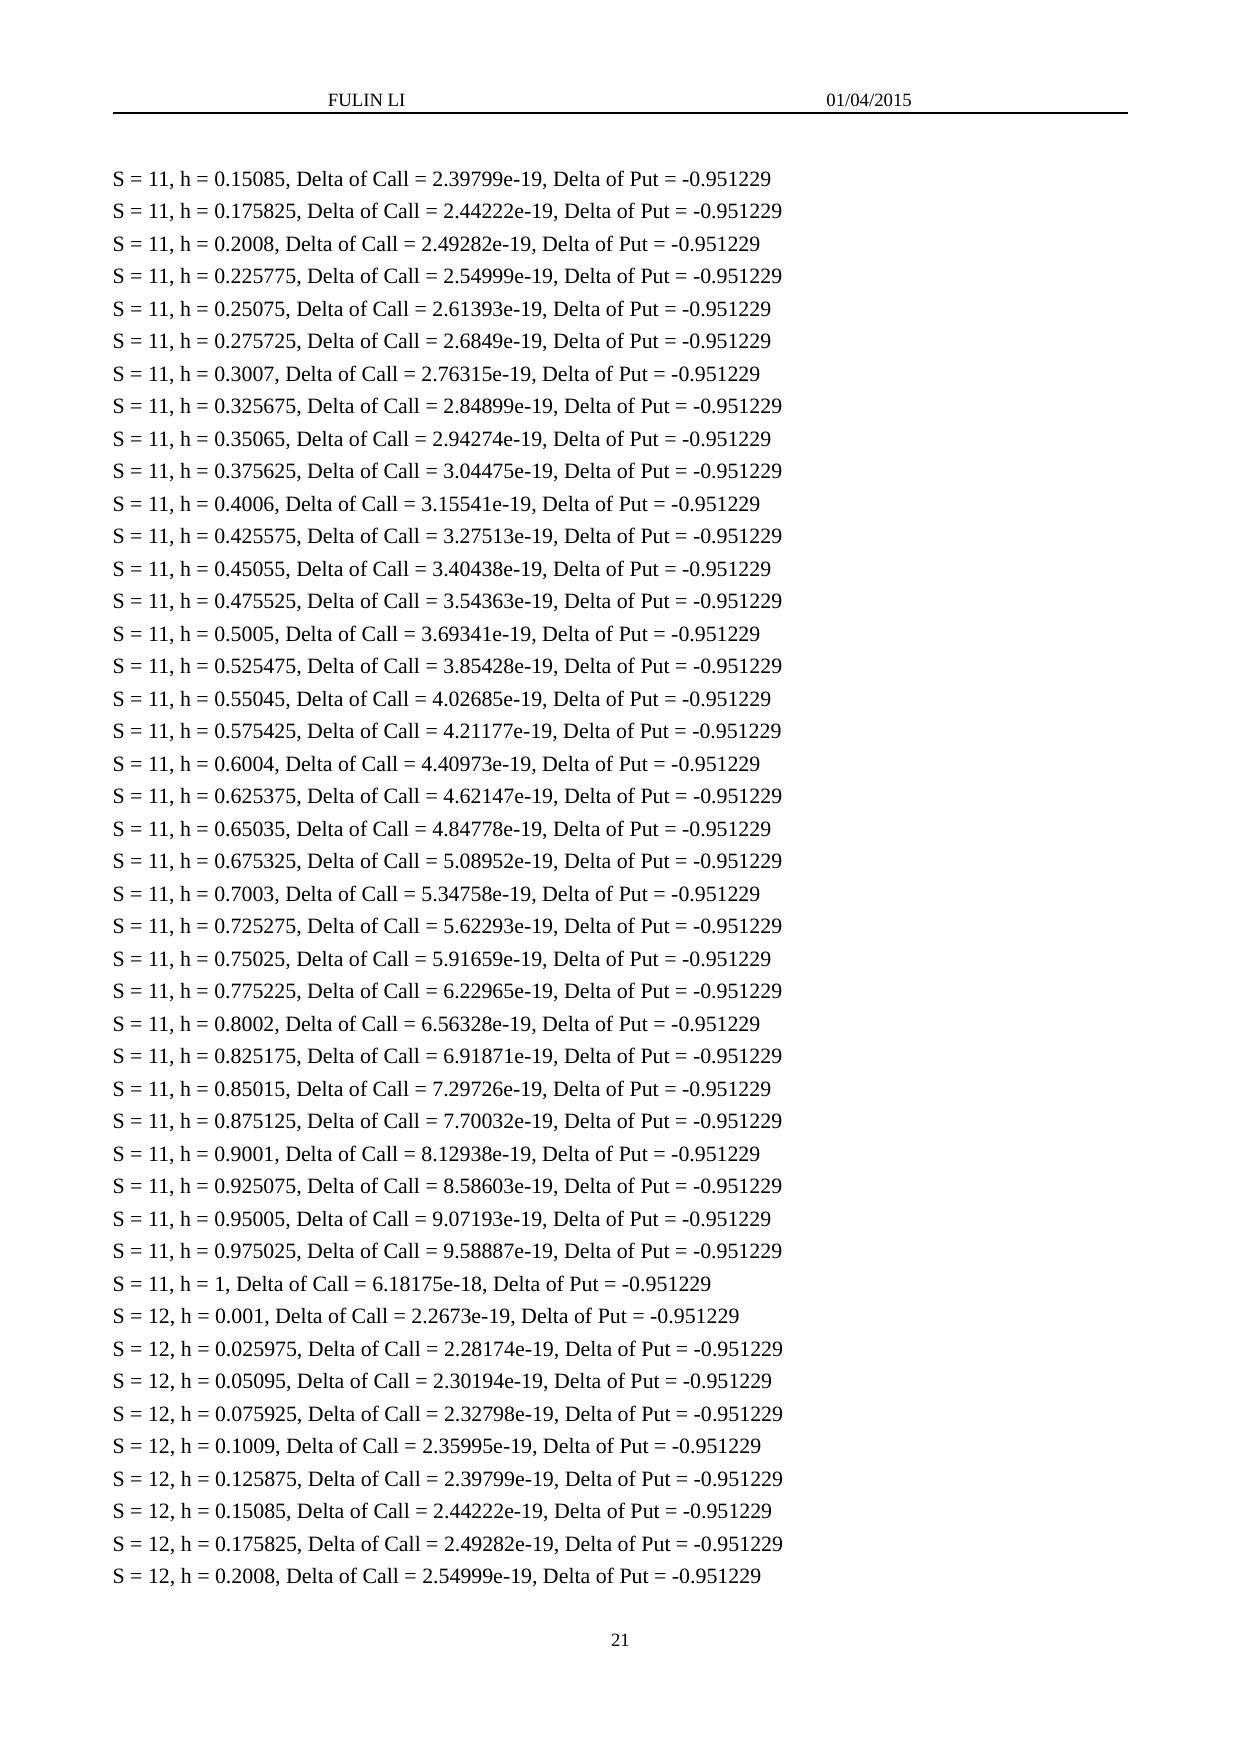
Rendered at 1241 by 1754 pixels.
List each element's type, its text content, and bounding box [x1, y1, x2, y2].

text S = 11, h = 0.775225, Delta of Call = 6.22965e-19, Delta of Put = -0.951229 [112, 974, 1128, 1007]
text S = 11, h = 0.975025, Delta of Call = 9.58887e-19, Delta of Put = -0.951229 [112, 1234, 1128, 1267]
text S = 11, h = 0.6004, Delta of Call = 4.40973e-19, Delta of Put = -0.951229 [112, 747, 1128, 779]
text S = 11, h = 0.25075, Delta of Call = 2.61393e-19, Delta of Put = -0.951229 [112, 292, 1128, 324]
text S = 11, h = 0.725275, Delta of Call = 5.62293e-19, Delta of Put = -0.951229 [112, 909, 1128, 942]
text S = 11, h = 0.15085, Delta of Call = 2.39799e-19, Delta of Put = -0.951229 [112, 162, 1128, 194]
text S = 11, h = 0.8002, Delta of Call = 6.56328e-19, Delta of Put = -0.951229 [112, 1007, 1128, 1039]
text S = 11, h = 0.3007, Delta of Call = 2.76315e-19, Delta of Put = -0.951229 [112, 357, 1128, 389]
text S = 11, h = 0.65035, Delta of Call = 4.84778e-19, Delta of Put = -0.951229 [112, 812, 1128, 844]
text S = 12, h = 0.175825, Delta of Call = 2.49282e-19, Delta of Put = -0.951229 [112, 1527, 1128, 1559]
text S = 11, h = 0.2008, Delta of Call = 2.49282e-19, Delta of Put = -0.951229 [112, 227, 1128, 259]
text S = 11, h = 0.675325, Delta of Call = 5.08952e-19, Delta of Put = -0.951229 [112, 844, 1128, 877]
text S = 11, h = 0.825175, Delta of Call = 6.91871e-19, Delta of Put = -0.951229 [112, 1039, 1128, 1072]
text S = 11, h = 0.425575, Delta of Call = 3.27513e-19, Delta of Put = -0.951229 [112, 519, 1128, 552]
text S = 12, h = 0.001, Delta of Call = 2.2673e-19, Delta of Put = -0.951229 [112, 1299, 1128, 1332]
text S = 11, h = 0.225775, Delta of Call = 2.54999e-19, Delta of Put = -0.951229 [112, 259, 1128, 292]
text S = 11, h = 1, Delta of Call = 6.18175e-18, Delta of Put = -0.951229 [112, 1267, 1128, 1299]
text S = 11, h = 0.35065, Delta of Call = 2.94274e-19, Delta of Put = -0.951229 [112, 422, 1128, 454]
text S = 11, h = 0.5005, Delta of Call = 3.69341e-19, Delta of Put = -0.951229 [112, 617, 1128, 649]
text S = 11, h = 0.7003, Delta of Call = 5.34758e-19, Delta of Put = -0.951229 [112, 877, 1128, 909]
text S = 12, h = 0.075925, Delta of Call = 2.32798e-19, Delta of Put = -0.951229 [112, 1397, 1128, 1429]
text S = 12, h = 0.15085, Delta of Call = 2.44222e-19, Delta of Put = -0.951229 [112, 1494, 1128, 1527]
text S = 11, h = 0.45055, Delta of Call = 3.40438e-19, Delta of Put = -0.951229 [112, 552, 1128, 584]
text S = 11, h = 0.4006, Delta of Call = 3.15541e-19, Delta of Put = -0.951229 [112, 487, 1128, 519]
text S = 11, h = 0.875125, Delta of Call = 7.70032e-19, Delta of Put = -0.951229 [112, 1104, 1128, 1137]
text S = 12, h = 0.125875, Delta of Call = 2.39799e-19, Delta of Put = -0.951229 [112, 1462, 1128, 1494]
text S = 11, h = 0.175825, Delta of Call = 2.44222e-19, Delta of Put = -0.951229 [112, 194, 1128, 227]
text S = 11, h = 0.575425, Delta of Call = 4.21177e-19, Delta of Put = -0.951229 [112, 714, 1128, 747]
text S = 12, h = 0.1009, Delta of Call = 2.35995e-19, Delta of Put = -0.951229 [112, 1429, 1128, 1462]
text S = 11, h = 0.925075, Delta of Call = 8.58603e-19, Delta of Put = -0.951229 [112, 1169, 1128, 1202]
text S = 12, h = 0.2008, Delta of Call = 2.54999e-19, Delta of Put = -0.951229 [112, 1559, 1128, 1592]
text S = 12, h = 0.025975, Delta of Call = 2.28174e-19, Delta of Put = -0.951229 [112, 1332, 1128, 1364]
text S = 11, h = 0.9001, Delta of Call = 8.12938e-19, Delta of Put = -0.951229 [112, 1137, 1128, 1169]
text S = 11, h = 0.75025, Delta of Call = 5.91659e-19, Delta of Put = -0.951229 [112, 942, 1128, 974]
text S = 11, h = 0.55045, Delta of Call = 4.02685e-19, Delta of Put = -0.951229 [112, 682, 1128, 714]
text S = 11, h = 0.95005, Delta of Call = 9.07193e-19, Delta of Put = -0.951229 [112, 1202, 1128, 1234]
text S = 11, h = 0.625375, Delta of Call = 4.62147e-19, Delta of Put = -0.951229 [112, 779, 1128, 812]
text S = 11, h = 0.525475, Delta of Call = 3.85428e-19, Delta of Put = -0.951229 [112, 649, 1128, 682]
text S = 11, h = 0.475525, Delta of Call = 3.54363e-19, Delta of Put = -0.951229 [112, 584, 1128, 617]
text S = 11, h = 0.275725, Delta of Call = 2.6849e-19, Delta of Put = -0.951229 [112, 324, 1128, 357]
text S = 12, h = 0.05095, Delta of Call = 2.30194e-19, Delta of Put = -0.951229 [112, 1364, 1128, 1397]
text S = 11, h = 0.85015, Delta of Call = 7.29726e-19, Delta of Put = -0.951229 [112, 1072, 1128, 1104]
text S = 11, h = 0.325675, Delta of Call = 2.84899e-19, Delta of Put = -0.951229 [112, 389, 1128, 422]
text S = 11, h = 0.375625, Delta of Call = 3.04475e-19, Delta of Put = -0.951229 [112, 454, 1128, 487]
